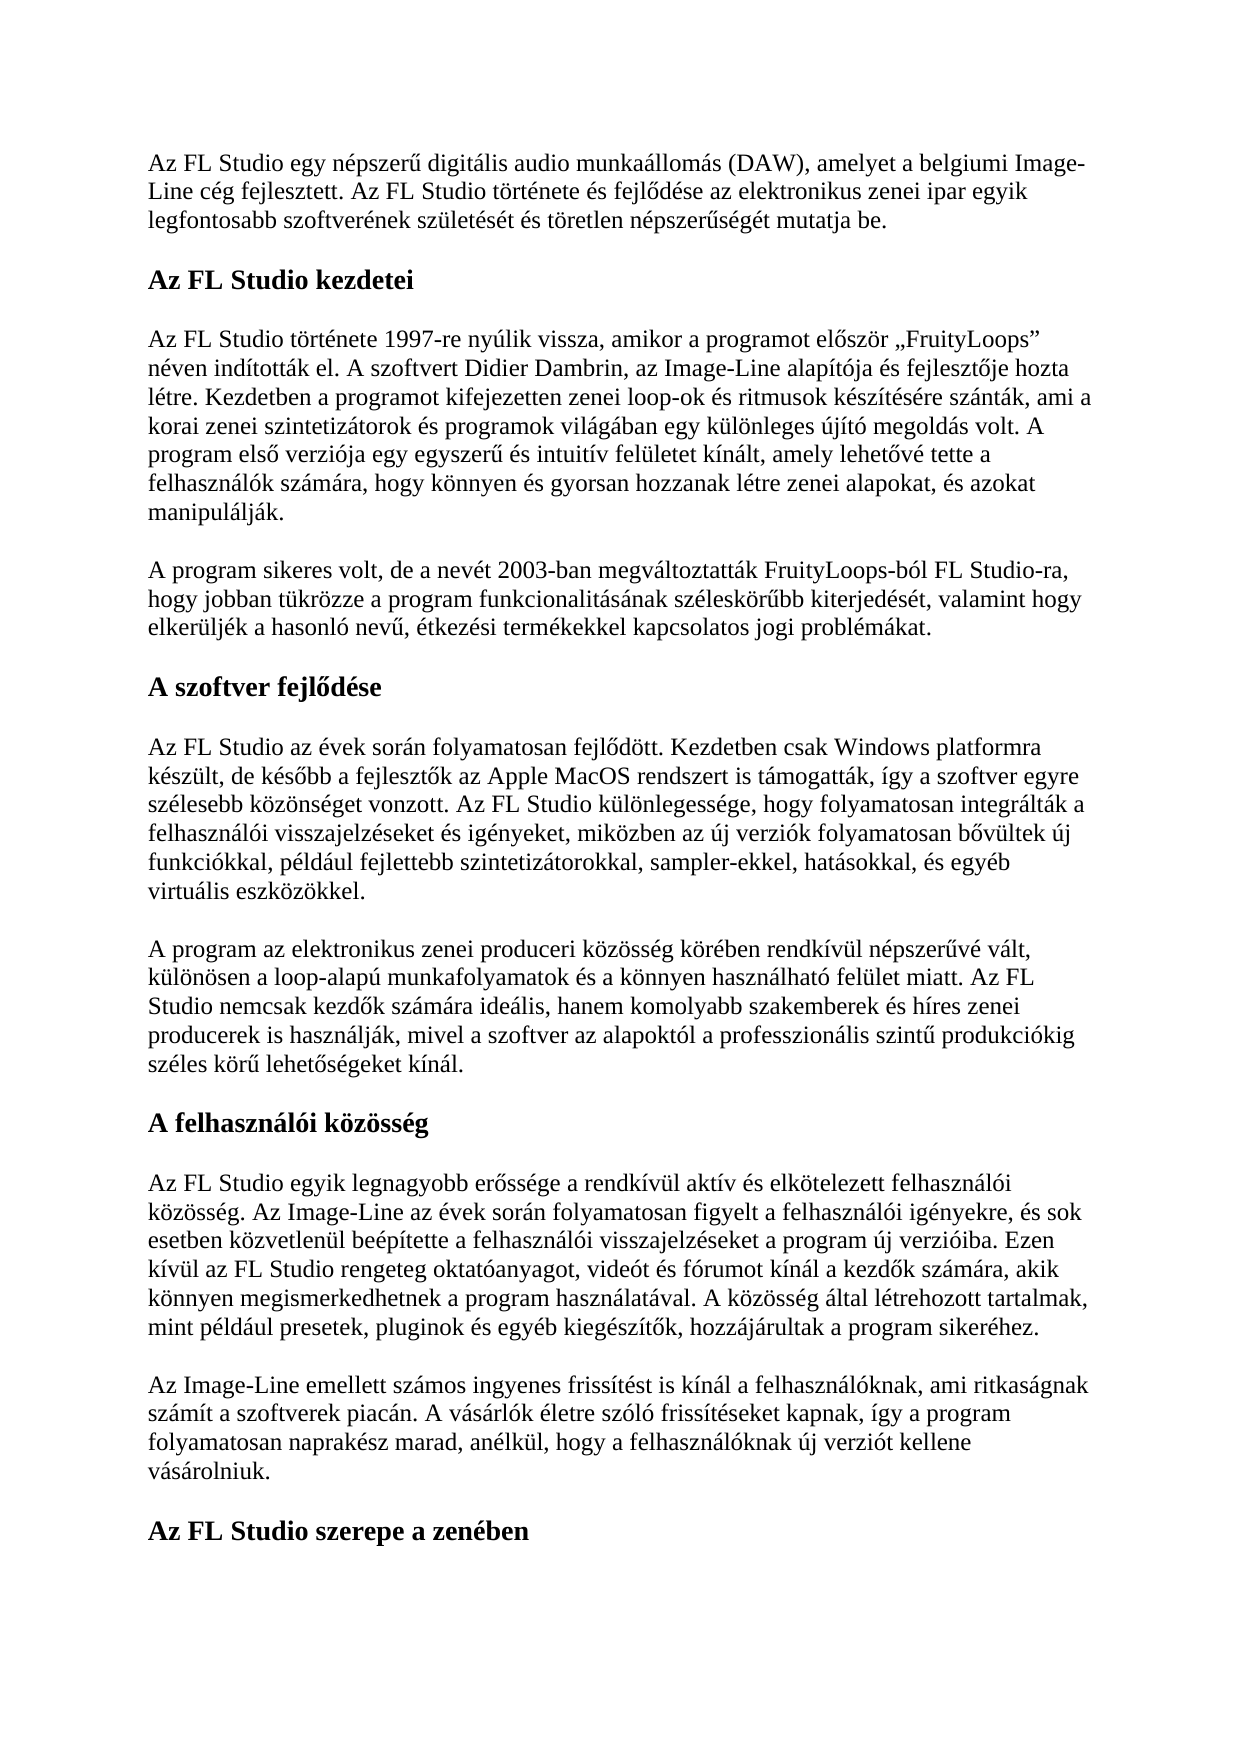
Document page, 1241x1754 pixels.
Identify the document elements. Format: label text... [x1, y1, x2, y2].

text A szoftver fejlődése [148, 670, 1093, 703]
text Az FL Studio kezdetei [148, 263, 1093, 295]
text Az FL Studio története 1997-re nyúlik vissza, amikor a programot először „FruityLoops” néven indították el. A szoftvert Didier Dambrin, az Image-Line alapítója és fejlesztője hozta létre. Kezdetben a programot kifejezetten zenei loop-ok és ritmusok készítésére szánták, ami a korai zenei szintetizátorok és programok világában egy különleges újító megoldás volt. A program első verziója egy egyszerű és intuitív felületet kínált, amely lehetővé tette a felhasználók számára, hogy könnyen és gyorsan hozzanak létre zenei alapokat, és azokat manipulálják. [148, 324, 1093, 526]
text A program sikeres volt, de a nevét 2003-ban megváltoztatták FruityLoops-ból FL Studio-ra, hogy jobban tükrözze a program funkcionalitásának széleskörűbb kiterjedését, valamint hogy elkerüljék a hasonló nevű, étkezési termékekkel kapcsolatos jogi problémákat. [148, 555, 1093, 641]
text A felhasználói közösség [148, 1107, 1093, 1139]
text A program az elektronikus zenei produceri közösség körében rendkívül népszerűvé vált, különösen a loop-alapú munkafolyamatok és a könnyen használható felület miatt. Az FL Studio nemcsak kezdők számára ideális, hanem komolyabb szakemberek és híres zenei producerek is használják, mivel a szoftver az alapoktól a professzionális szintű produkciókig széles körű lehetőségeket kínál. [148, 934, 1093, 1077]
text Az FL Studio szerepe a zenében [148, 1514, 1093, 1546]
text Az FL Studio az évek során folyamatosan fejlődött. Kezdetben csak Windows platformra készült, de később a fejlesztők az Apple MacOS rendszert is támogatták, így a szoftver egyre szélesebb közönséget vonzott. Az FL Studio különlegessége, hogy folyamatosan integrálták a felhasználói visszajelzéseket és igényeket, miközben az új verziók folyamatosan bővültek új funkciókkal, például fejlettebb szintetizátorokkal, sampler-ekkel, hatásokkal, és egyéb virtuális eszközökkel. [148, 732, 1093, 904]
text Az Image-Line emellett számos ingyenes frissítést is kínál a felhasználóknak, ami ritkaságnak számít a szoftverek piacán. A vásárlók életre szóló frissítéseket kapnak, így a program folyamatosan naprakész marad, anélkül, hogy a felhasználóknak új verziót kellene vásárolniuk. [148, 1370, 1093, 1485]
text Az FL Studio egy népszerű digitális audio munkaállomás (DAW), amelyet a belgiumi Image-Line cég fejlesztett. Az FL Studio története és fejlődése az elektronikus zenei ipar egyik legfontosabb szoftverének születését és töretlen népszerűségét mutatja be. [148, 148, 1093, 234]
text Az FL Studio egyik legnagyobb erőssége a rendkívül aktív és elkötelezett felhasználói közösség. Az Image-Line az évek során folyamatosan figyelt a felhasználói igényekre, és sok esetben közvetlenül beépítette a felhasználói visszajelzéseket a program új verzióiba. Ezen kívül az FL Studio rengeteg oktatóanyagot, videót és fórumot kínál a kezdők számára, akik könnyen megismerkedhetnek a program használatával. A közösség által létrehozott tartalmak, mint például presetek, pluginok és egyéb kiegészítők, hozzájárultak a program sikeréhez. [148, 1168, 1093, 1341]
